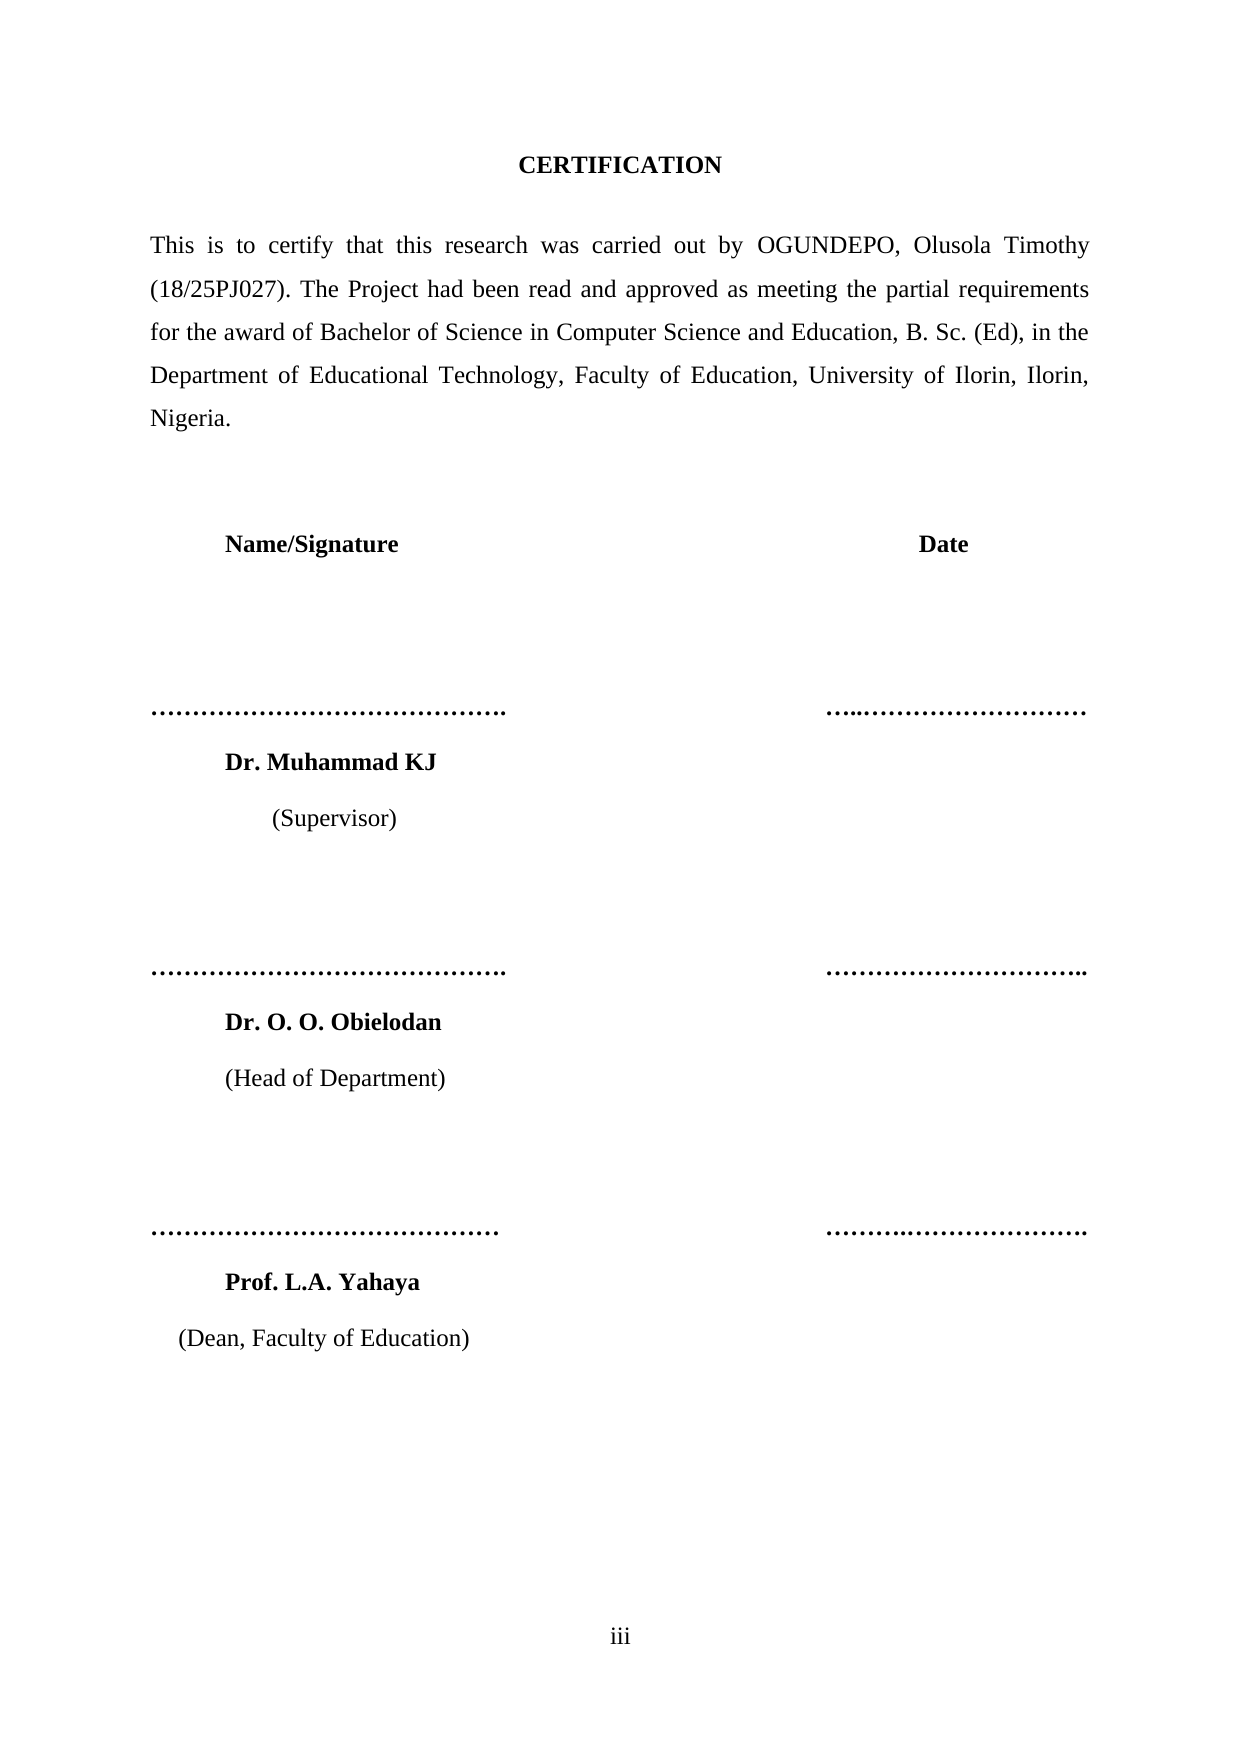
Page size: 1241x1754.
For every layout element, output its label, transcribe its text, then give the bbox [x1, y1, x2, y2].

text Dr. O. O. Obielodan [150, 1007, 1090, 1036]
subtitle CERTIFICATION [150, 150, 1090, 179]
text (Head of Department) [150, 1063, 1090, 1092]
text Name/Signature Date [150, 529, 1090, 557]
text ……………………………………. ………………………….. [150, 952, 1090, 981]
text ……………………………………. …..……………………… [150, 692, 1090, 721]
text Prof. L.A. Yahaya [150, 1267, 1090, 1296]
text Dr. Muhammad KJ [150, 747, 1090, 776]
text This is to certify that this research was carried out by OGUNDEPO, Olusola Timothy (18/25PJ027). The Project had been read and approved as meeting the partial requirements for the award of Bachelor of Science in Computer Science and Education, B. Sc. (Ed), in the Department of Educational Technology, Faculty of Education, University of Ilorin, Ilorin, Nigeria. [150, 231, 1090, 432]
text (Supervisor) [150, 803, 1090, 832]
text …………………………………… ……….…………………. [150, 1212, 1090, 1241]
text (Dean, Faculty of Education) [150, 1323, 1090, 1352]
